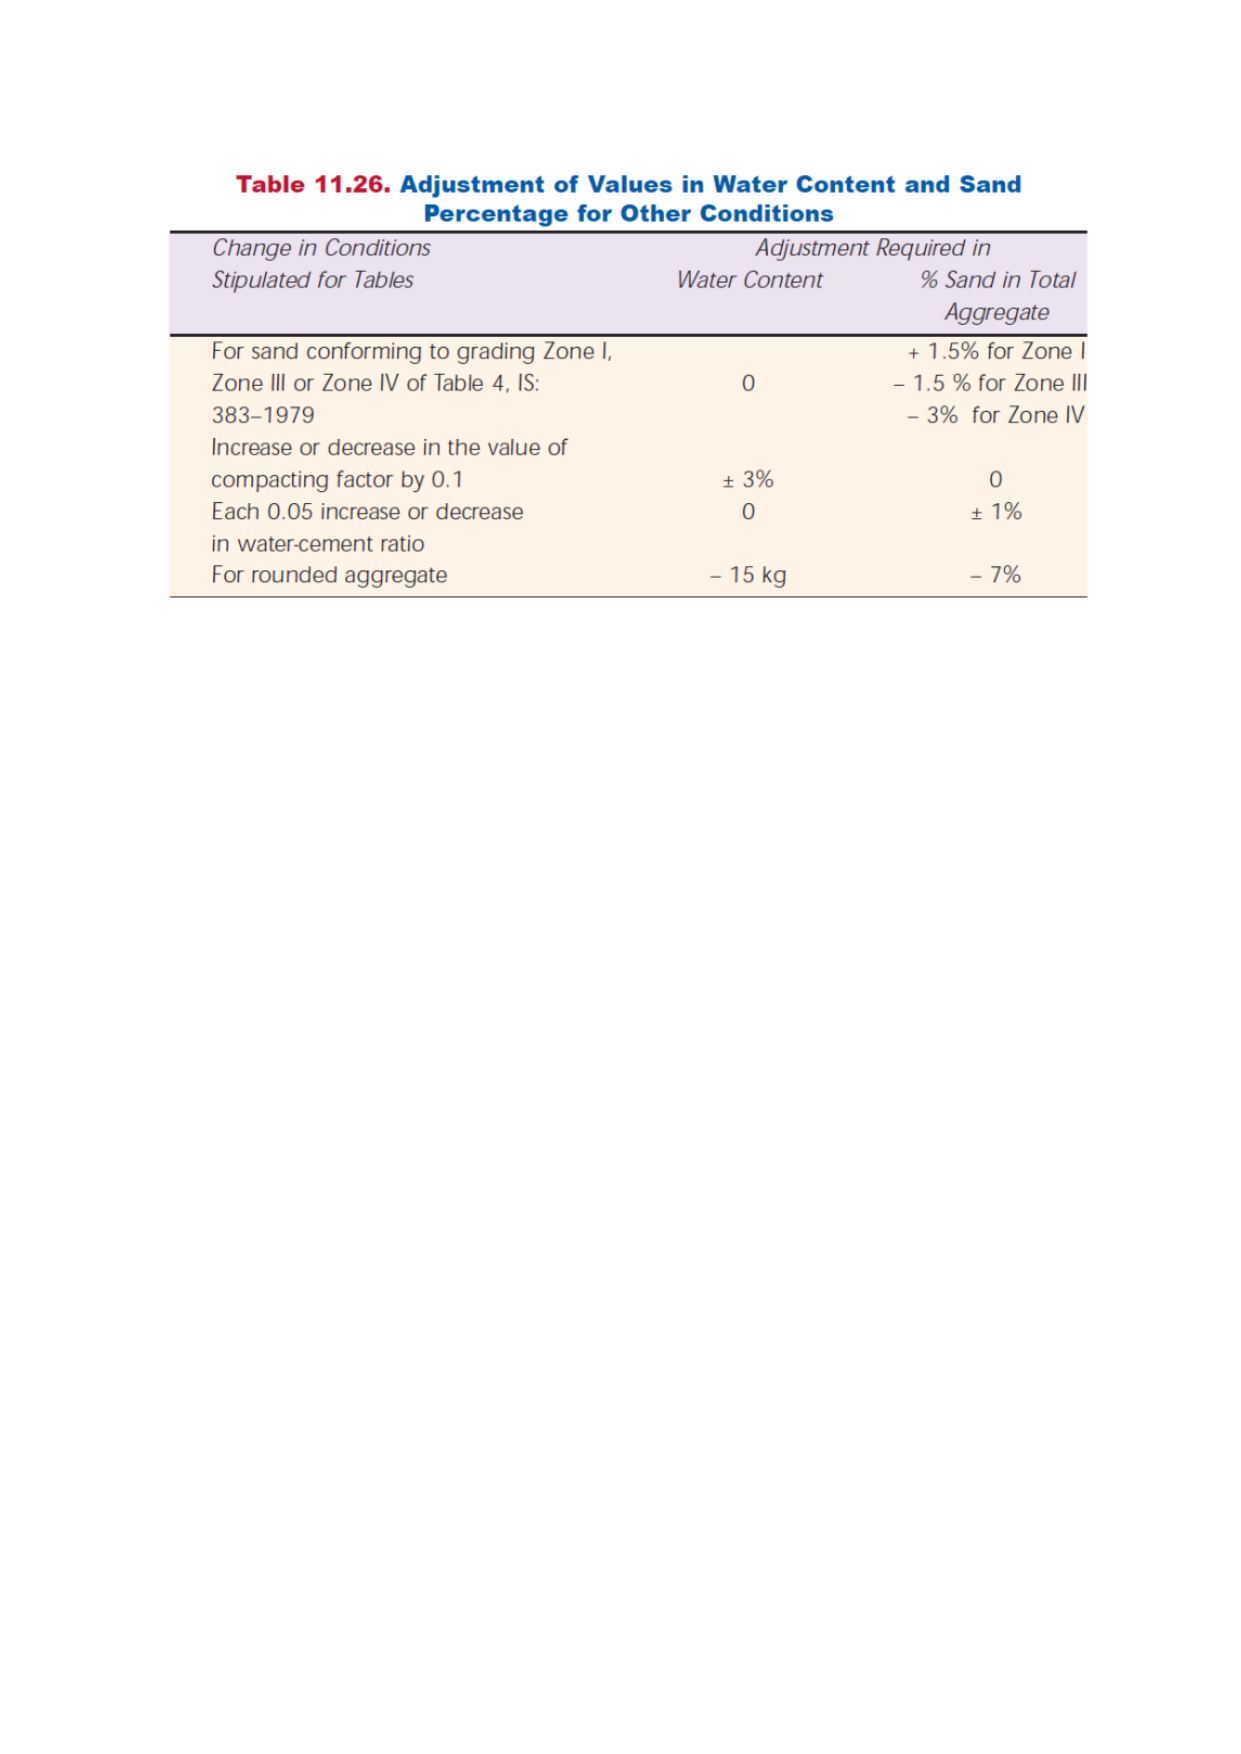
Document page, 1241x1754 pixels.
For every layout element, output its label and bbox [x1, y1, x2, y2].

picture [147, 147, 1093, 616]
